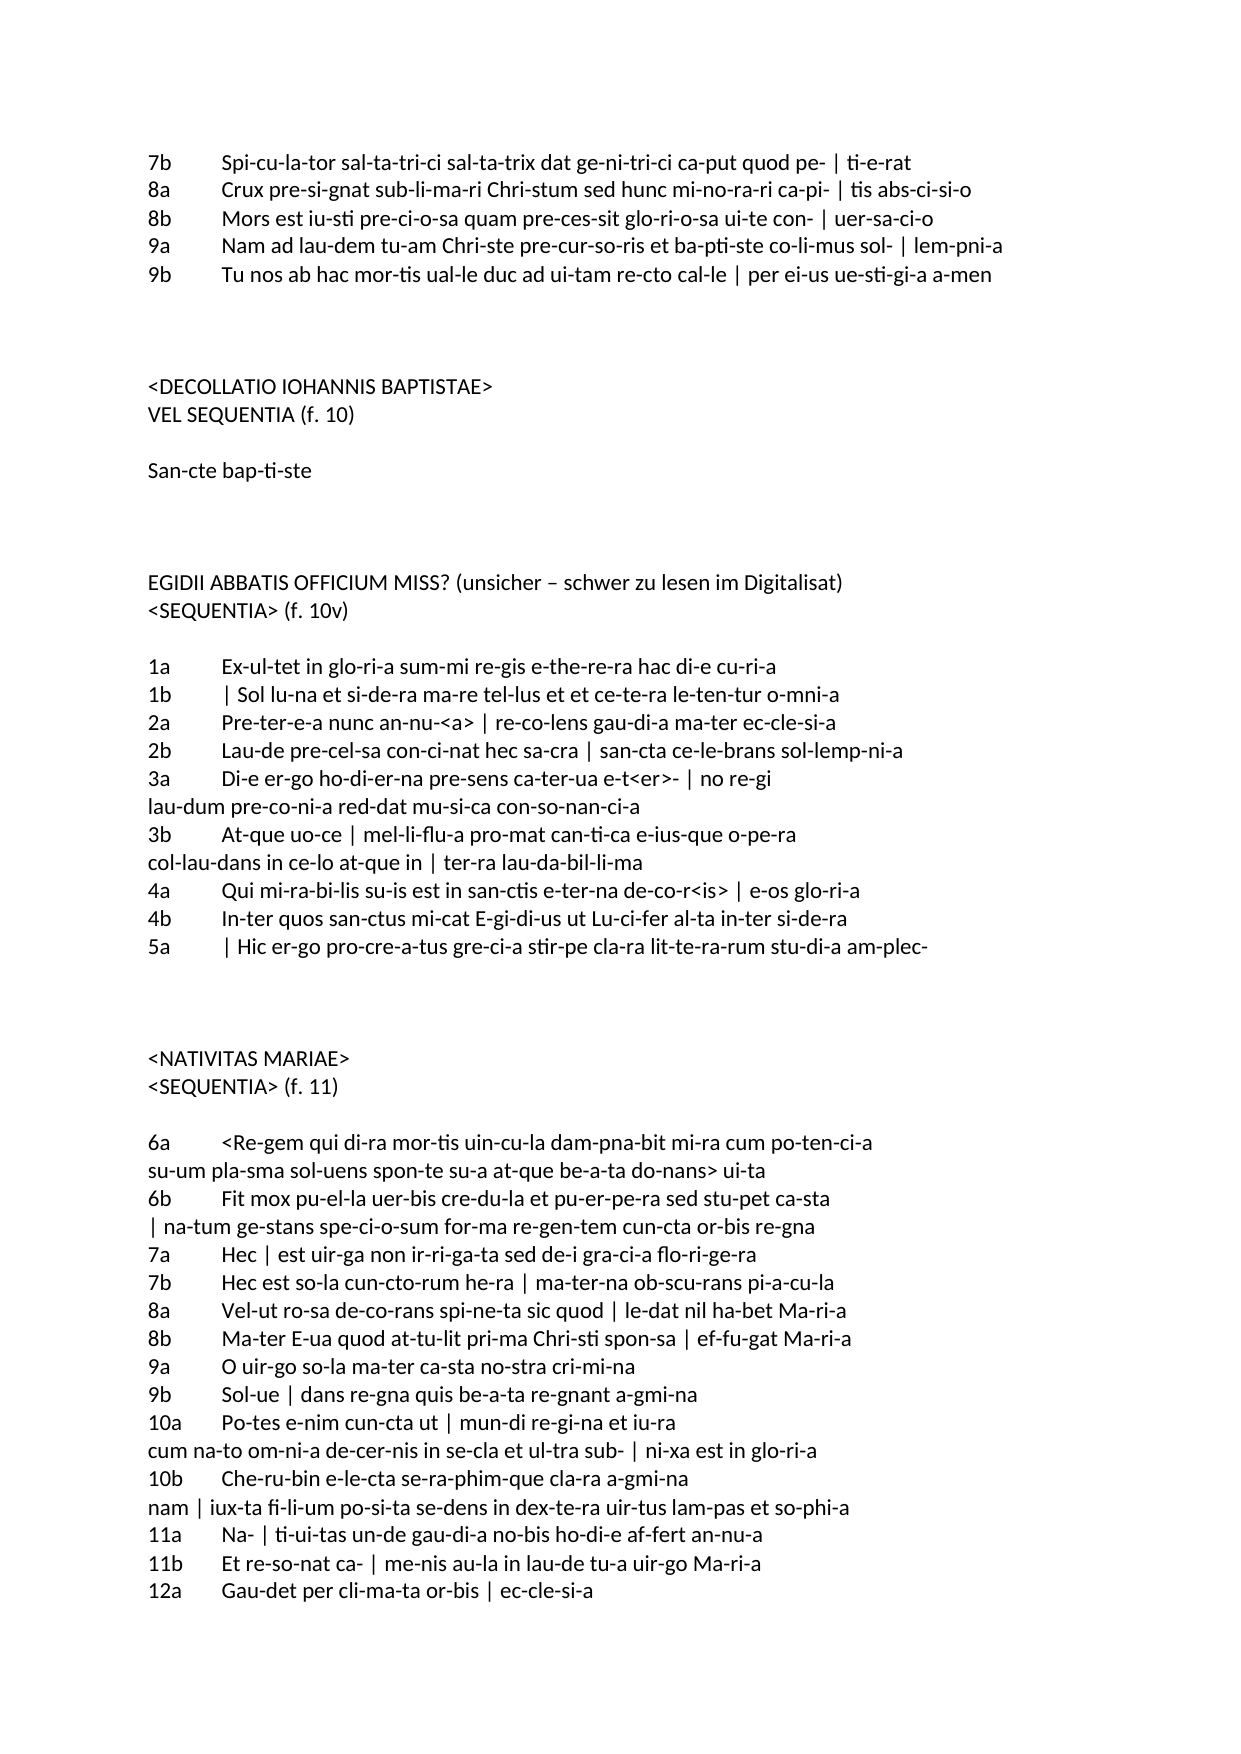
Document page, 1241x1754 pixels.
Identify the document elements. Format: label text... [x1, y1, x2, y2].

text 7b Spi-cu-la-tor sal-ta-tri-ci sal-ta-trix dat ge-ni-tri-ci ca-put quod pe- | ti-e-rat [148, 148, 1093, 176]
text 9b Tu nos ab hac mor-tis ual-le duc ad ui-tam re-cto cal-le | per ei-us ue-sti-gi-a a-men [148, 260, 1093, 288]
text 8a Vel-ut ro-sa de-co-rans spi-ne-ta sic quod | le-dat nil ha-bet Ma-ri-a [148, 1296, 1093, 1324]
text 8a Crux pre-si-gnat sub-li-ma-ri Chri-stum sed hunc mi-no-ra-ri ca-pi- | tis abs-ci-si-o [148, 176, 1093, 204]
text 11b Et re-so-nat ca- | me-nis au-la in lau-de tu-a uir-go Ma-ri-a [148, 1549, 1093, 1577]
text 9b Sol-ue | dans re-gna quis be-a-ta re-gnant a-gmi-na [148, 1381, 1093, 1408]
text | na-tum ge-stans spe-ci-o-sum for-ma re-gen-tem cun-cta or-bis re-gna [148, 1212, 1093, 1240]
text EGIDII ABBATIS OFFICIUM MISS? (unsicher – schwer zu lesen im Digitalisat) [148, 568, 1093, 596]
text 3b At-que uo-ce | mel-li-flu-a pro-mat can-ti-ca e-ius-que o-pe-ra [148, 820, 1093, 848]
text 6a <Re-gem qui di-ra mor-tis uin-cu-la dam-pna-bit mi-ra cum po-ten-ci-a [148, 1128, 1093, 1156]
text 2a Pre-ter-e-a nunc an-nu-<a> | re-co-lens gau-di-a ma-ter ec-cle-si-a [148, 708, 1093, 736]
text VEL SEQUENTIA (f. 10) [148, 400, 1093, 428]
text su-um pla-sma sol-uens spon-te su-a at-que be-a-ta do-nans> ui-ta [148, 1156, 1093, 1184]
text <SEQUENTIA> (f. 10v) [148, 596, 1093, 624]
text 4b In-ter quos san-ctus mi-cat E-gi-di-us ut Lu-ci-fer al-ta in-ter si-de-ra [148, 904, 1093, 932]
text 5a | Hic er-go pro-cre-a-tus gre-ci-a stir-pe cla-ra lit-te-ra-rum stu-di-a am-plec- [148, 932, 1093, 960]
text cum na-to om-ni-a de-cer-nis in se-cla et ul-tra sub- | ni-xa est in glo-ri-a [148, 1437, 1093, 1464]
text 1b | Sol lu-na et si-de-ra ma-re tel-lus et et ce-te-ra le-ten-tur o-mni-a [148, 680, 1093, 708]
text 4a Qui mi-ra-bi-lis su-is est in san-ctis e-ter-na de-co-r<is> | e-os glo-ri-a [148, 876, 1093, 904]
text San-cte bap-ti-ste [148, 456, 1093, 484]
text 2b Lau-de pre-cel-sa con-ci-nat hec sa-cra | san-cta ce-le-brans sol-lemp-ni-a [148, 736, 1093, 764]
text 9a O uir-go so-la ma-ter ca-sta no-stra cri-mi-na [148, 1352, 1093, 1381]
text 3a Di-e er-go ho-di-er-na pre-sens ca-ter-ua e-t<er>- | no re-gi [148, 764, 1093, 792]
text 10a Po-tes e-nim cun-cta ut | mun-di re-gi-na et iu-ra [148, 1408, 1093, 1437]
text <NATIVITAS MARIAE> [148, 1044, 1093, 1072]
text col-lau-dans in ce-lo at-que in | ter-ra lau-da-bil-li-ma [148, 848, 1093, 876]
text 9a Nam ad lau-dem tu-am Chri-ste pre-cur-so-ris et ba-pti-ste co-li-mus sol- | lem-pni-a [148, 232, 1093, 260]
text 8b Mors est iu-sti pre-ci-o-sa quam pre-ces-sit glo-ri-o-sa ui-te con- | uer-sa-ci-o [148, 204, 1093, 232]
text 6b Fit mox pu-el-la uer-bis cre-du-la et pu-er-pe-ra sed stu-pet ca-sta [148, 1184, 1093, 1212]
text <DECOLLATIO IOHANNIS BAPTISTAE> [148, 372, 1093, 400]
text 8b Ma-ter E-ua quod at-tu-lit pri-ma Chri-sti spon-sa | ef-fu-gat Ma-ri-a [148, 1324, 1093, 1352]
text 12a Gau-det per cli-ma-ta or-bis | ec-cle-si-a [148, 1577, 1093, 1605]
text 7b Hec est so-la cun-cto-rum he-ra | ma-ter-na ob-scu-rans pi-a-cu-la [148, 1268, 1093, 1296]
text lau-dum pre-co-ni-a red-dat mu-si-ca con-so-nan-ci-a [148, 792, 1093, 820]
text 10b Che-ru-bin e-le-cta se-ra-phim-que cla-ra a-gmi-na [148, 1464, 1093, 1493]
text 1a Ex-ul-tet in glo-ri-a sum-mi re-gis e-the-re-ra hac di-e cu-ri-a [148, 652, 1093, 680]
text <SEQUENTIA> (f. 11) [148, 1072, 1093, 1100]
text 11a Na- | ti-ui-tas un-de gau-di-a no-bis ho-di-e af-fert an-nu-a [148, 1521, 1093, 1549]
text 7a Hec | est uir-ga non ir-ri-ga-ta sed de-i gra-ci-a flo-ri-ge-ra [148, 1240, 1093, 1268]
text nam | iux-ta fi-li-um po-si-ta se-dens in dex-te-ra uir-tus lam-pas et so-phi-a [148, 1493, 1093, 1521]
